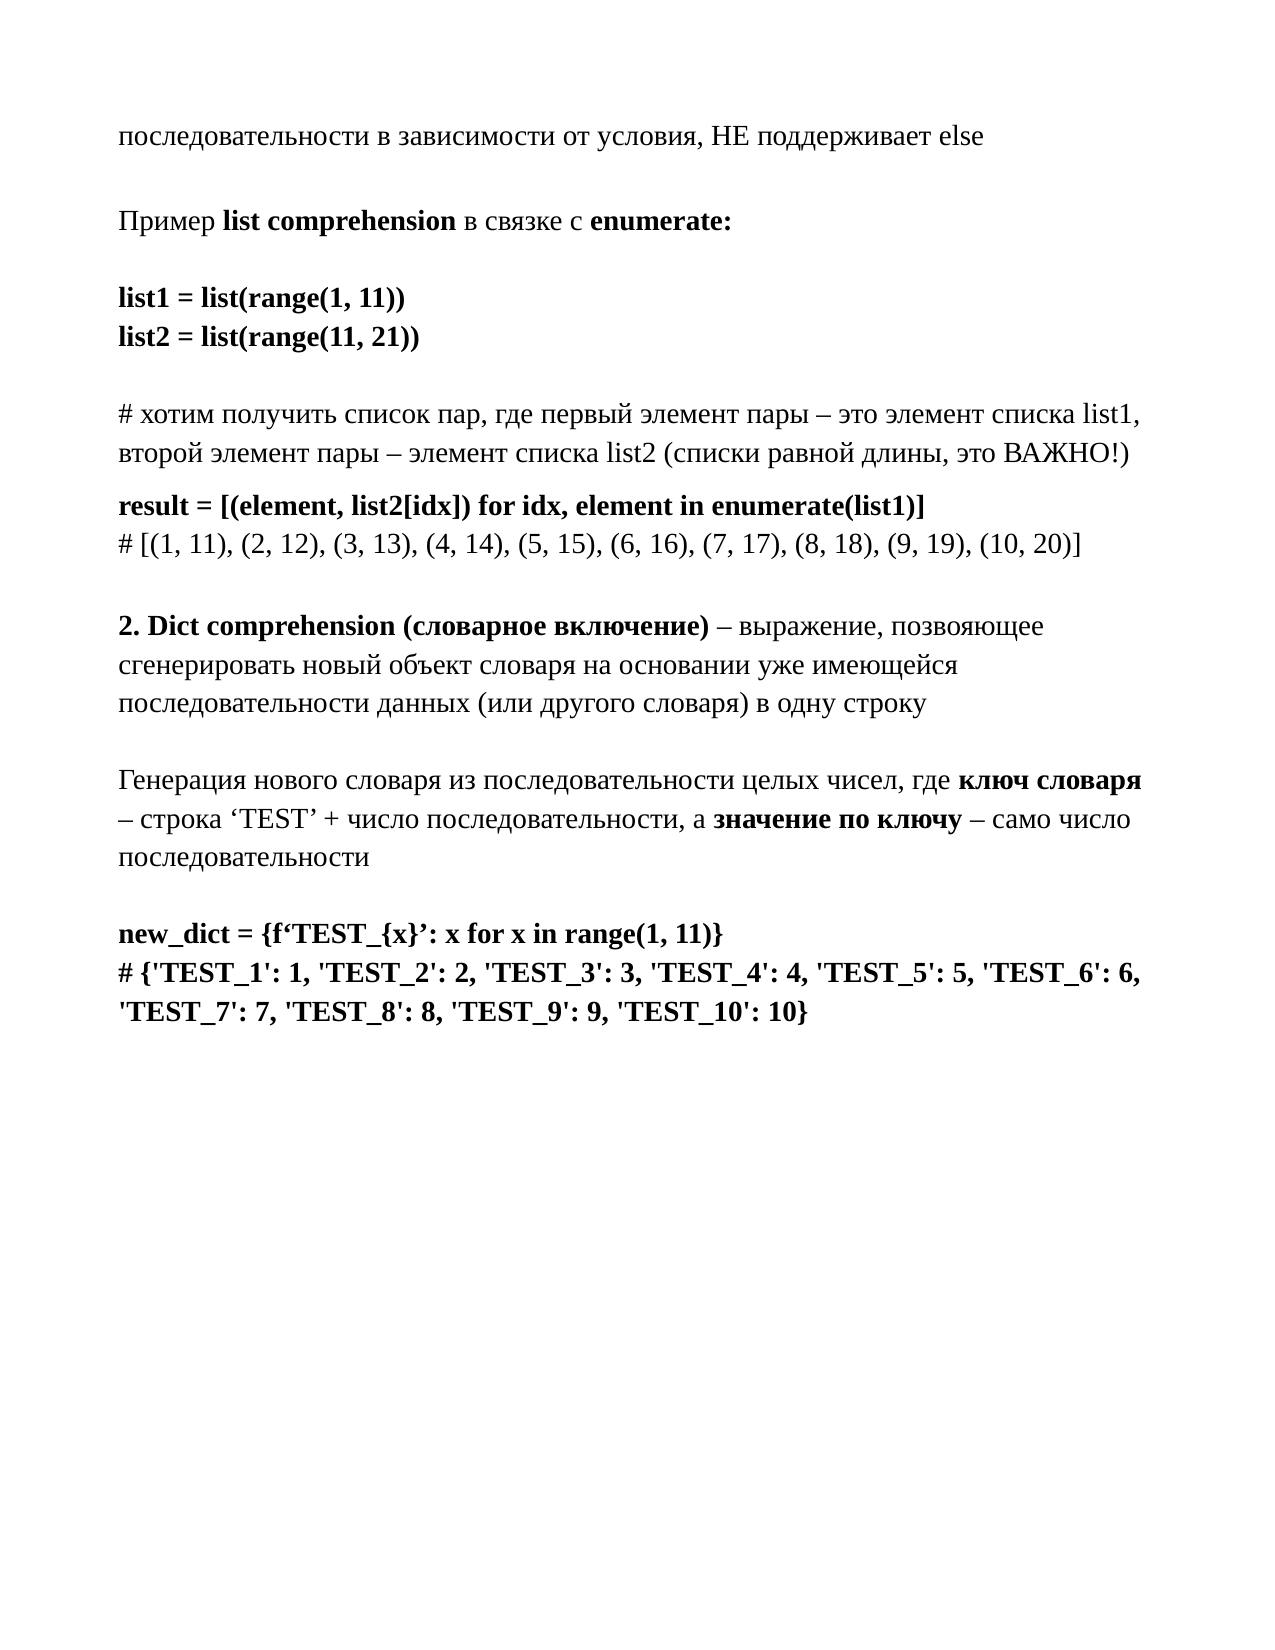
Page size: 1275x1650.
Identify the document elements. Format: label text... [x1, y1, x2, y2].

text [118, 118, 1157, 185]
text Пример list comprehension в связке c enumerate: list1 = list(range(1, 11)) list2 = list(range(11, 21)) # хотим получить список пар, где первый элемент пары – это элемент списка list1, второй элемент пары – элемент списка list2 (списки равной длины, это ВАЖНО!) [118, 203, 1157, 468]
text result = [(element, list2[idx]) for idx, element in enumerate(list1)] # [(1, 11), (2, 12), (3, 13), (4, 14), (5, 15), (6, 16), (7, 17), (8, 18), (9, 19), (10, 20)] [118, 488, 1157, 560]
text 2. Dict comprehension (словарное включение) – выражение, позвояющее сгенерировать новый объект словаря на основании уже имеющейся последовательности данных (или другого словаря) в одну строку Генерация нового словаря из последовательности целых чисел, где ключ словаря – строка ‘TEST’ + число последовательности, а значение по ключу – само число последовательности new_dict = {f‘TEST_{x}’: x for x in range(1, 11)} # {'TEST_1': 1, 'TEST_2': 2, 'TEST_3': 3, 'TEST_4': 4, 'TEST_5': 5, 'TEST_6': 6, 'TEST_7': 7, 'TEST_8': 8, 'TEST_9': 9, 'TEST_10': 10} [118, 608, 1157, 1027]
